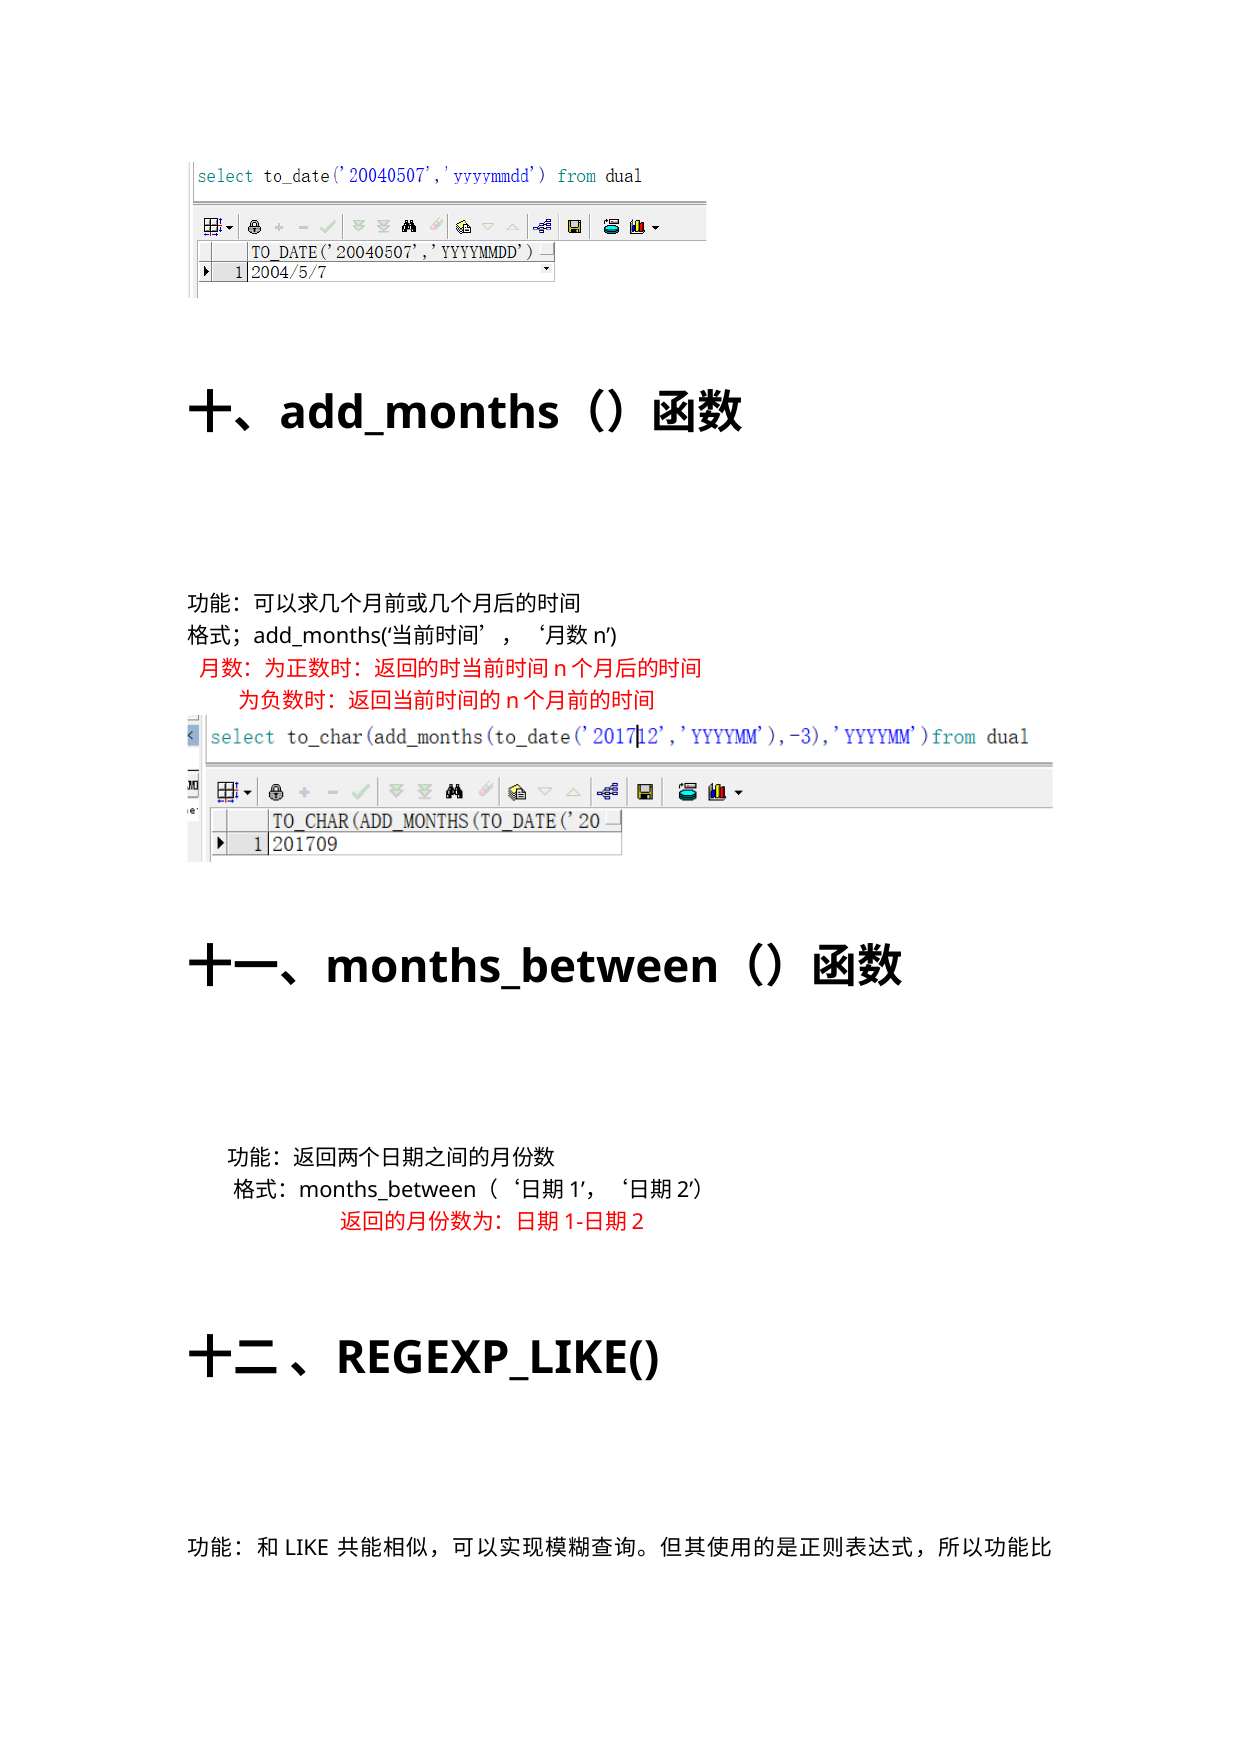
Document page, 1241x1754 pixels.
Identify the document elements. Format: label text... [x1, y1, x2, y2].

picture [187, 162, 707, 298]
text 功能：返回两个日期之间的月份数 [187, 1139, 1053, 1172]
picture [187, 715, 1053, 862]
text 功能：可以求几个月前或几个月后的时间 [187, 586, 1053, 618]
text 格式：months_between（‘日期1’，‘日期2’） [187, 1172, 1053, 1204]
subtitle 十、add_months（）函数 [187, 360, 1053, 457]
text 格式；add_months(‘当前时间’，‘月数n’) [187, 618, 1053, 651]
text 为负数时：返回当前时间的n个月前的时间 [187, 683, 1053, 715]
subtitle 十一、months_between（）函数 [187, 913, 1053, 1011]
text 返回的月份数为：日期1-日期2 [187, 1204, 1053, 1237]
text 月数：为正数时：返回的时当前时间n个月后的时间 [187, 651, 1053, 683]
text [187, 1530, 1053, 1563]
subtitle 十二 、REGEXP_LIKE() [187, 1304, 1053, 1402]
